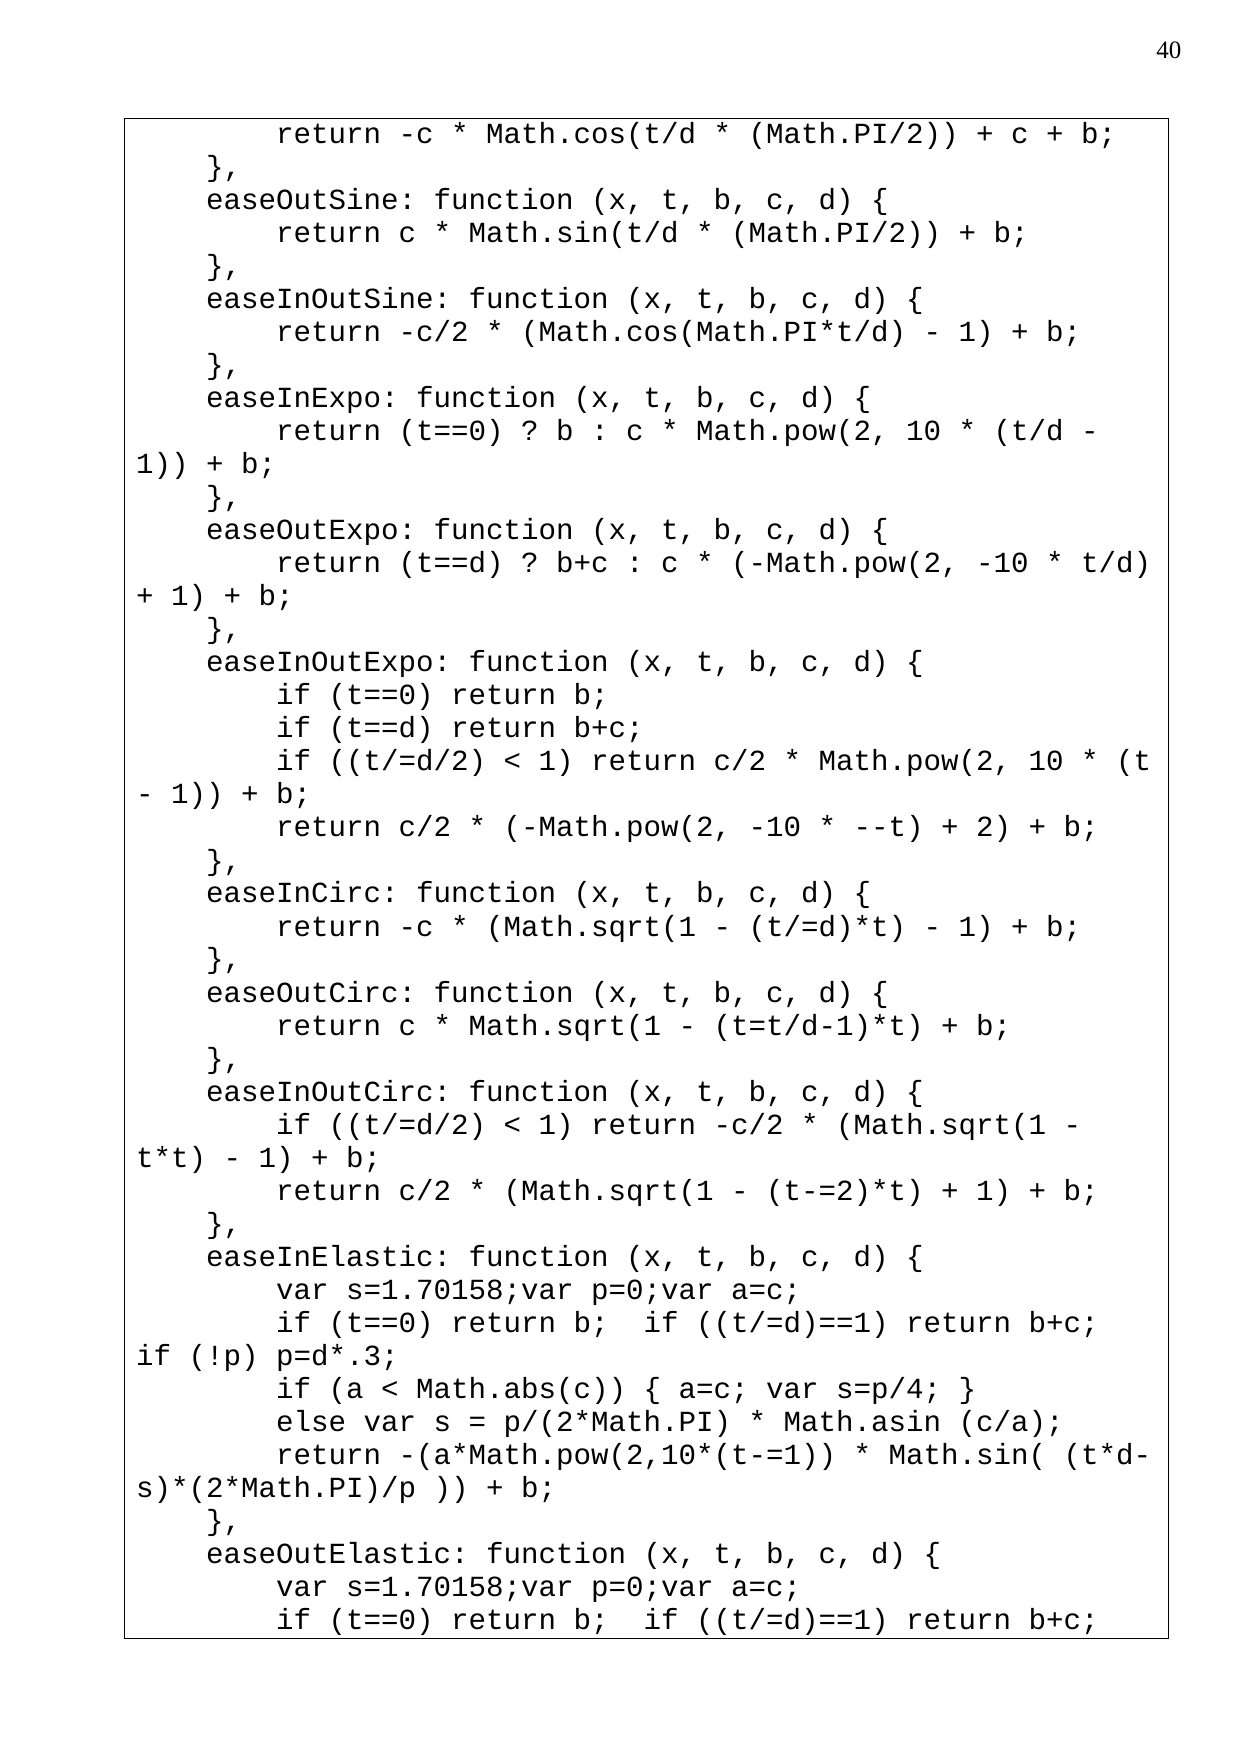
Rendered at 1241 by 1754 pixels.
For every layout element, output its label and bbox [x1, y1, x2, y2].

table_header [125, 119, 1168, 1638]
